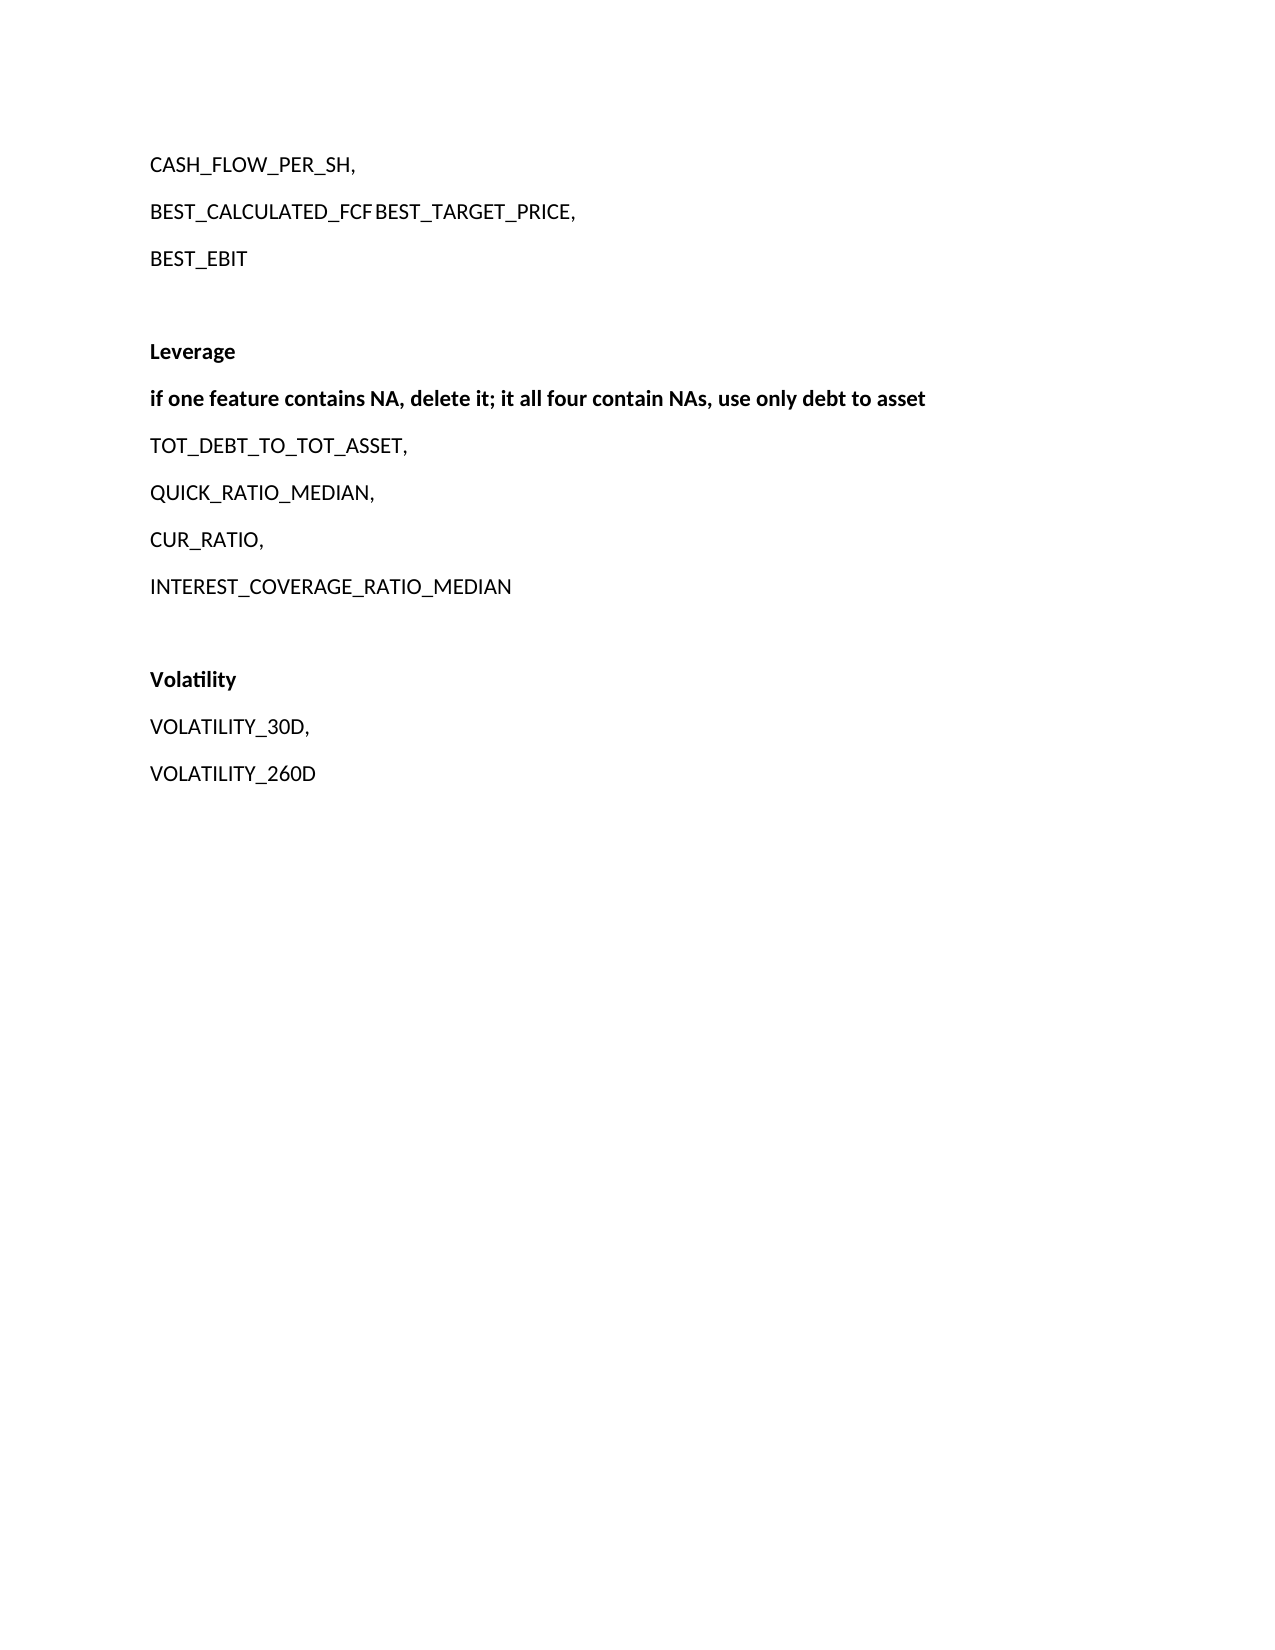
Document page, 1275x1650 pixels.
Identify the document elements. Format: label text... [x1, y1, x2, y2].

text VOLATILITY_30D, [150, 712, 1125, 741]
text CUR_RATIO, [150, 525, 1125, 553]
text CASH_FLOW_PER_SH, [150, 150, 1125, 178]
text Volatility [150, 666, 1125, 694]
text QUICK_RATIO_MEDIAN, [150, 478, 1125, 506]
text if one feature contains NA, delete it; it all four contain NAs, use only debt to asset [150, 384, 1125, 412]
text INTEREST_COVERAGE_RATIO_MEDIAN [150, 572, 1125, 600]
text Leverage [150, 337, 1125, 366]
text VOLATILITY_260D [150, 759, 1125, 787]
text BEST_CALCULATED_FCF BEST_TARGET_PRICE, [150, 197, 1125, 225]
text BEST_EBIT [150, 244, 1125, 272]
text TOT_DEBT_TO_TOT_ASSET, [150, 431, 1125, 459]
